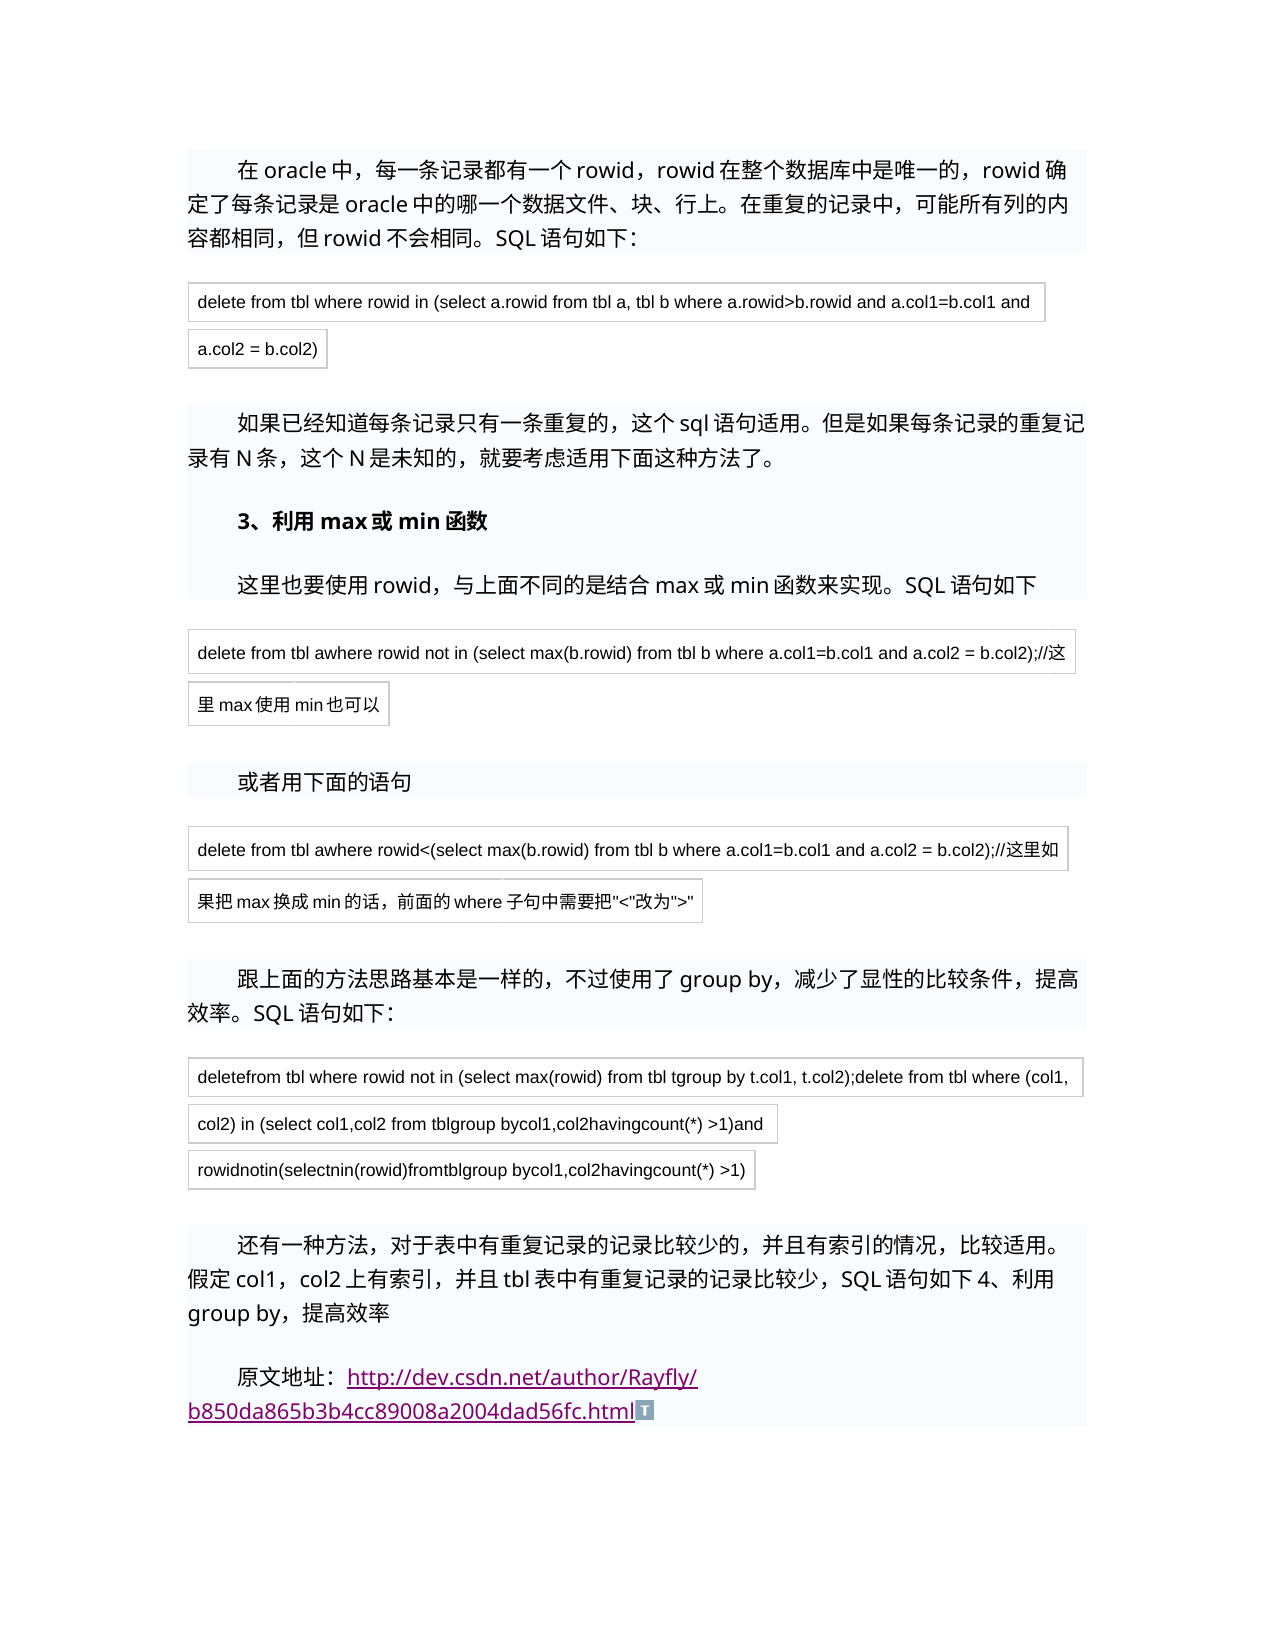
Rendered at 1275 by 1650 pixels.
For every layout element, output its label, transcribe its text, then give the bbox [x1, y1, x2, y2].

text deletefrom tbl where rowid not in (select max(rowid) from tbl tgroup by t.col1, t.col2);delete from tbl where (col1, col2) in (select col1,col2 from tblgroup bycol1,col2havingcount(*) >1)and rowidnotin(selectnin(rowid)fromtblgroup bycol1,col2havingcount(*) >1) [187, 1057, 1087, 1190]
text 跟上面的方法思路基本是一样的，不过使用了group by，减少了显性的比较条件，提高效率。SQL语句如下： [187, 959, 1087, 1028]
text delete from tbl awhere rowid<(select max(b.rowid) from tbl b where a.col1=b.col1 and a.col2 = b.col2);//这里如果把max换成min的话，前面的where子句中需要把"<"改为">" [187, 826, 1087, 923]
text 或者用下面的语句 [187, 762, 1087, 797]
picture [635, 1400, 654, 1420]
text delete from tbl where rowid in (select a.rowid from tbl a, tbl b where a.rowid>b.rowid and a.col1=b.col1 and a.col2 = b.col2) [187, 282, 1087, 369]
text 在oracle中，每一条记录都有一个rowid，rowid在整个数据库中是唯一的，rowid确定了每条记录是oracle中的哪一个数据文件、块、行上。在重复的记录中，可能所有列的内容都相同，但rowid不会相同。SQL语句如下： [187, 150, 1087, 253]
text 还有一种方法，对于表中有重复记录的记录比较少的，并且有索引的情况，比较适用。假定col1，col2上有索引，并且tbl表中有重复记录的记录比较少，SQL语句如下4、利用group by，提高效率 [187, 1225, 1087, 1328]
text delete from tbl awhere rowid not in (select max(b.rowid) from tbl b where a.col1=b.col1 and a.col2 = b.col2);//这里max使用min也可以 [187, 629, 1087, 726]
text 如果已经知道每条记录只有一条重复的，这个sql语句适用。但是如果每条记录的重复记录有N条，这个N是未知的，就要考虑适用下面这种方法了。 [187, 404, 1087, 472]
text 原文地址：http://dev.csdn.net/author/Rayfly/b850da865b3b4cc89008a2004dad56fc.html [187, 1357, 1087, 1426]
text 这里也要使用rowid，与上面不同的是结合max或min函数来实现。SQL语句如下 [187, 565, 1087, 599]
text 3、利用max或min函数 [187, 502, 1087, 536]
